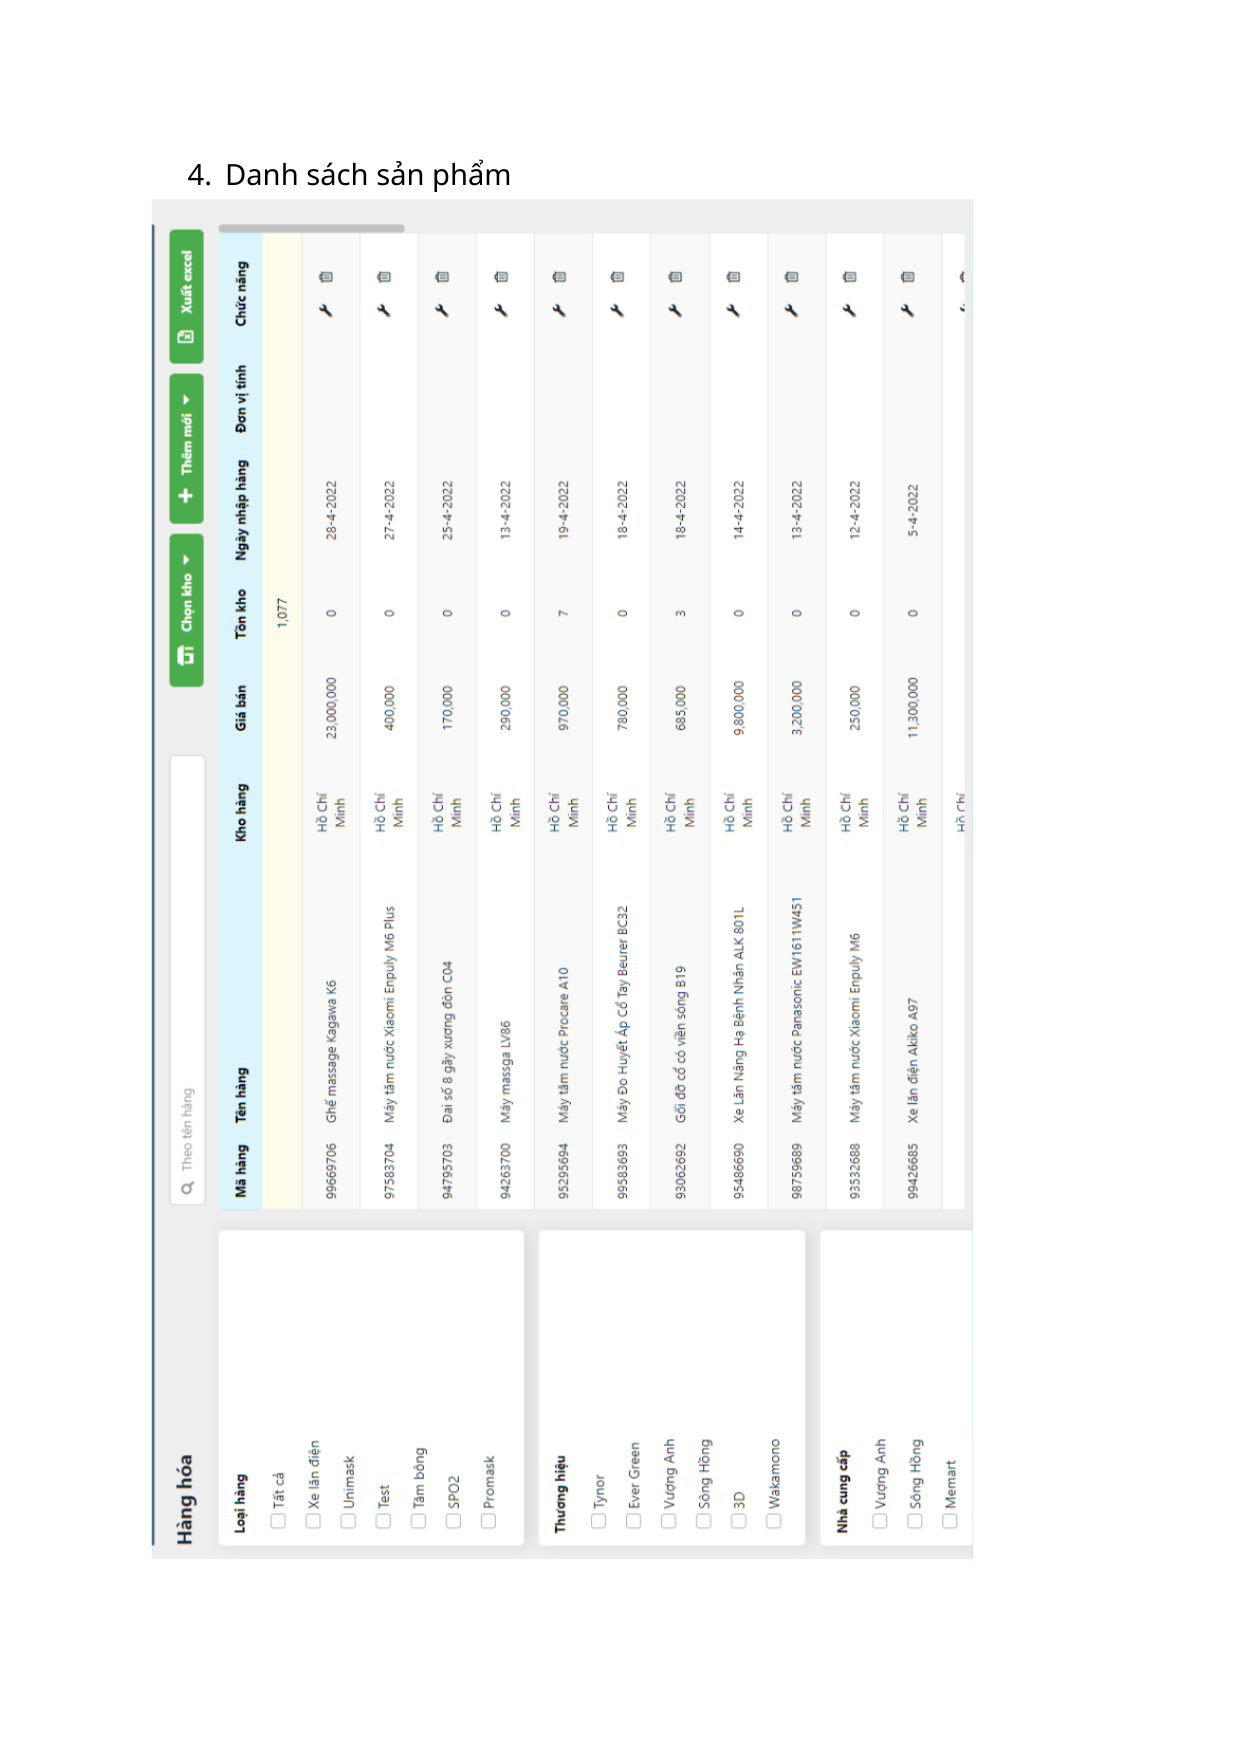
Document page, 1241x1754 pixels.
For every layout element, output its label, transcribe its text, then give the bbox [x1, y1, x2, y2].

subtitle Danh sách sản phẩm [187, 154, 1090, 194]
picture [152, 200, 973, 1558]
